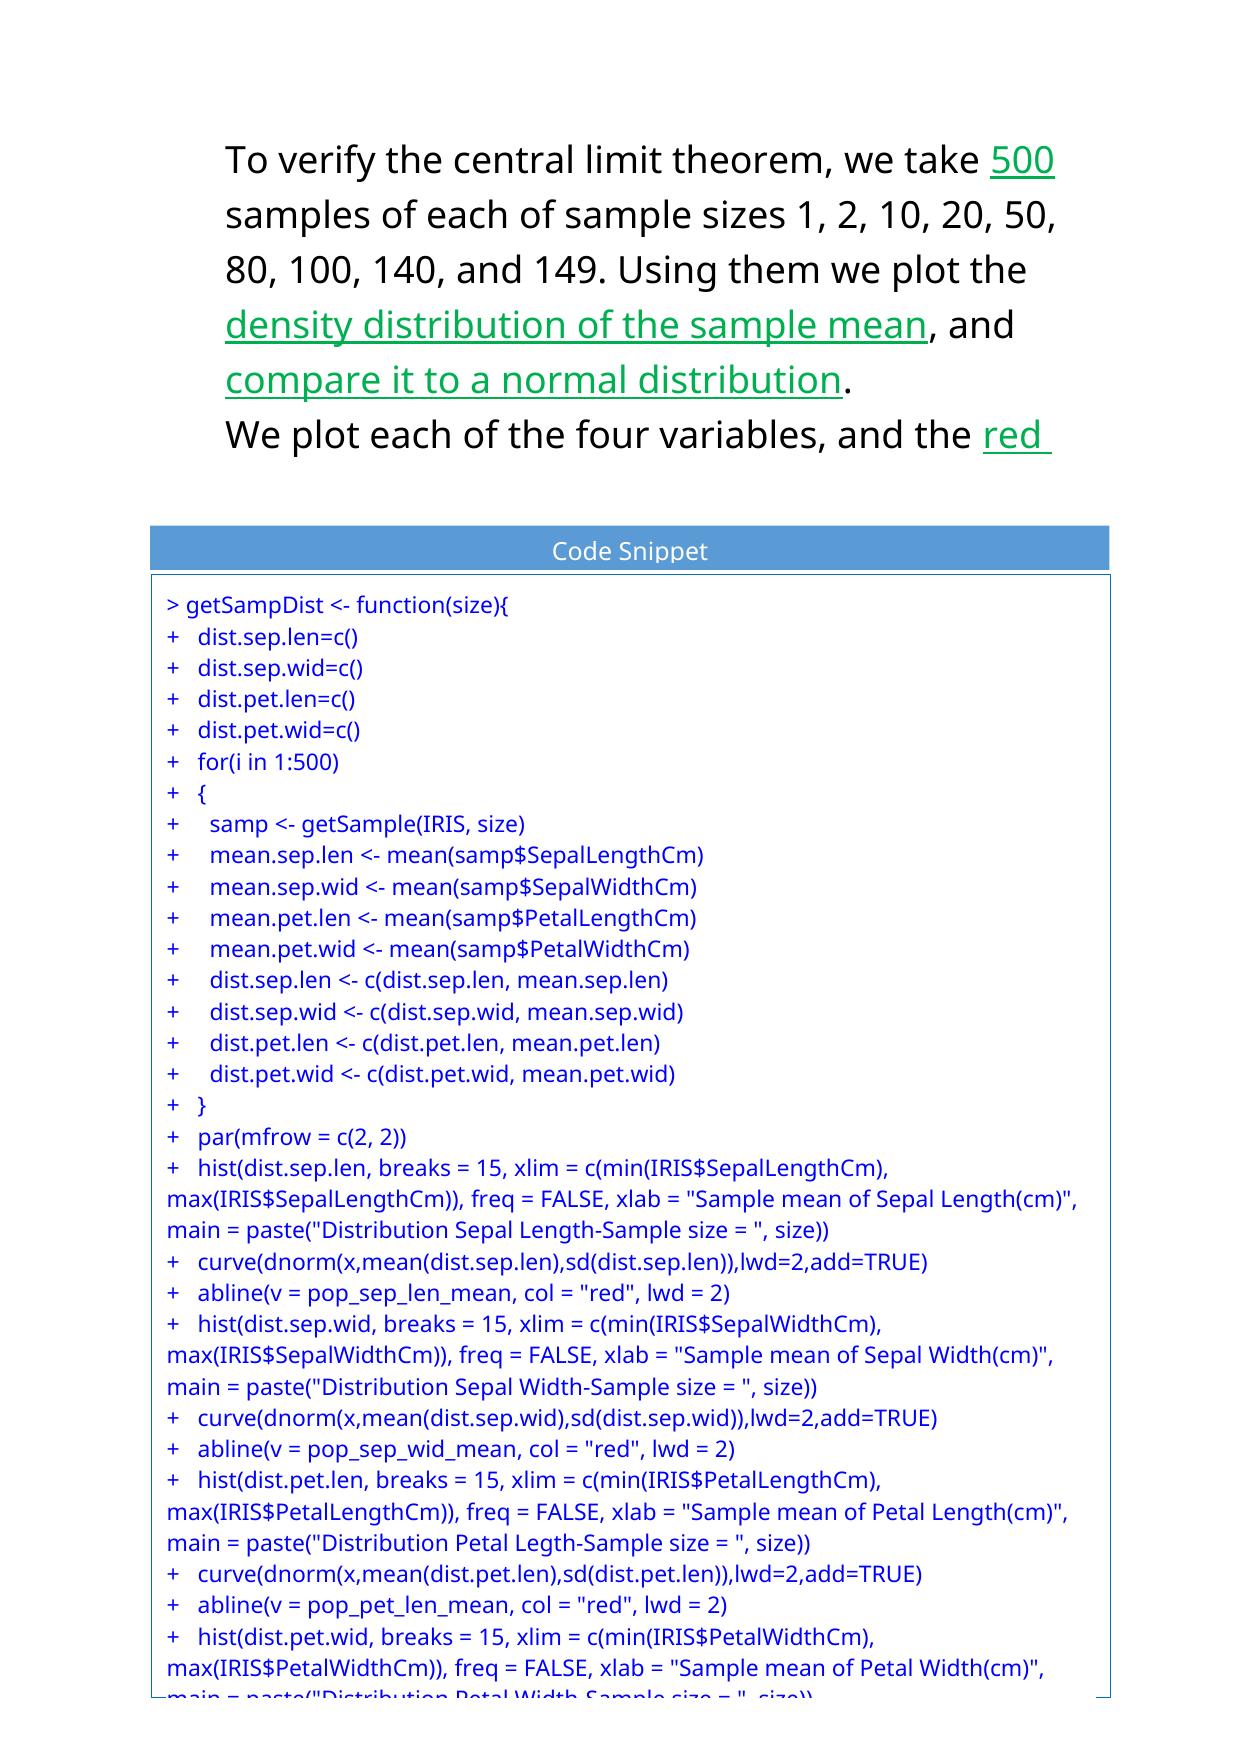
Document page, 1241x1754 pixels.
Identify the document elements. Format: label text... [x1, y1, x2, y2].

text To verify the central limit theorem, we take 500 samples of each of sample sizes 1, 2, 10, 20, 50, 80, 100, 140, and 149. Using them we plot the density distribution of the sample mean, and compare it to a normal distribution. We plot each of the four variables, and the red line depicts the population mean, to which the distribution converges. [225, 133, 1090, 459]
